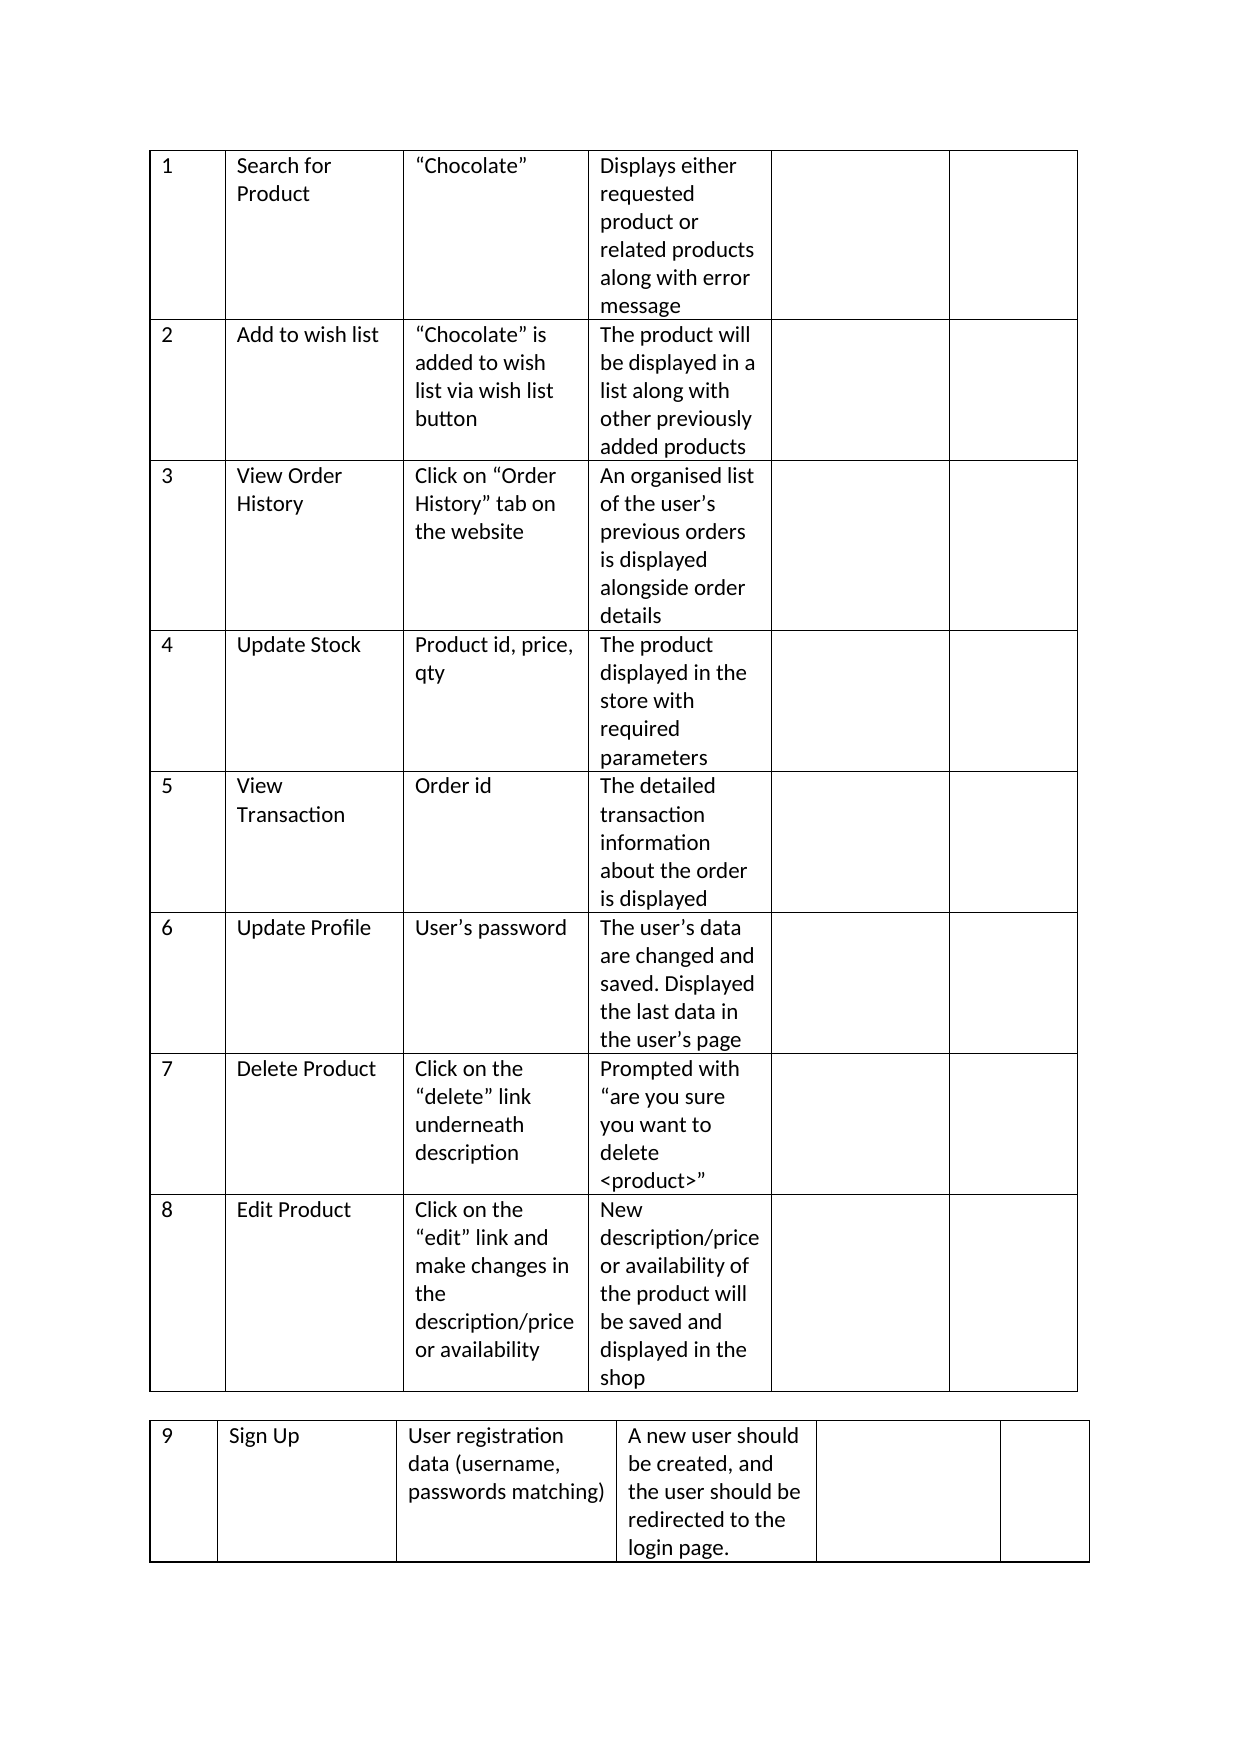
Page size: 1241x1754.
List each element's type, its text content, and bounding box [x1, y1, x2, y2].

table_cell Edit Product [226, 1195, 403, 1391]
table_cell New description/price or availability of the product will be saved and displayed in the shop [589, 1195, 771, 1391]
table_cell 1 [151, 151, 225, 319]
table_cell Product id, price, qty [404, 631, 588, 771]
table_cell Displays either requested product or related products along with error message [589, 151, 771, 319]
table_header 9 [151, 1421, 217, 1561]
table_cell The product displayed in the store with required parameters [589, 631, 771, 771]
table_cell [772, 772, 949, 912]
table_cell Click on the “delete” link underneath description [404, 1054, 588, 1194]
table_cell View Order History [226, 461, 403, 629]
table_cell Click on “Order History” tab on the website [404, 461, 588, 629]
table_header Sign Up [218, 1421, 396, 1561]
table_cell 5 [151, 772, 225, 912]
table_cell [950, 1195, 1077, 1391]
table_header A new user should be created, and the user should be redirected to the login page. [617, 1421, 816, 1561]
table_cell 6 [151, 913, 225, 1053]
table_cell [772, 1195, 949, 1391]
table_cell The user’s data are changed and saved. Displayed the last data in the user’s page [589, 913, 771, 1053]
table_cell [772, 1054, 949, 1194]
table_cell View Transaction [226, 772, 403, 912]
table_cell User’s password [404, 913, 588, 1053]
table_cell [950, 461, 1077, 629]
table_cell 4 [151, 631, 225, 771]
table_cell 8 [151, 1195, 225, 1391]
table_cell [950, 1054, 1077, 1194]
table_cell [772, 151, 949, 319]
table_cell 7 [151, 1054, 225, 1194]
table_cell The product will be displayed in a list along with other previously added products [589, 320, 771, 460]
table_cell [950, 151, 1077, 319]
table_cell Search for Product [226, 151, 403, 319]
table_cell “Chocolate” is added to wish list via wish list button [404, 320, 588, 460]
table_header [1001, 1421, 1089, 1561]
table_cell [950, 320, 1077, 460]
table_cell [950, 913, 1077, 1053]
table_cell [772, 631, 949, 771]
table_cell Update Profile [226, 913, 403, 1053]
table_cell [772, 461, 949, 629]
table_header [817, 1421, 1000, 1561]
table_cell 3 [151, 461, 225, 629]
table_cell [772, 913, 949, 1053]
table_cell 2 [151, 320, 225, 460]
table_cell [772, 320, 949, 460]
table_cell Prompted with “are you sure you want to delete <product>” [589, 1054, 771, 1194]
table_cell Click on the “edit” link and make changes in the description/price or availability [404, 1195, 588, 1391]
table_cell [950, 772, 1077, 912]
table_cell An organised list of the user’s previous orders is displayed alongside order details [589, 461, 771, 629]
table_cell Add to wish list [226, 320, 403, 460]
table_cell Delete Product [226, 1054, 403, 1194]
table_cell “Chocolate” [404, 151, 588, 319]
table_cell Order id [404, 772, 588, 912]
table_cell The detailed transaction information about the order is displayed [589, 772, 771, 912]
table_cell [950, 631, 1077, 771]
table_header User registration data (username, passwords matching) [397, 1421, 616, 1561]
table_cell Update Stock [226, 631, 403, 771]
